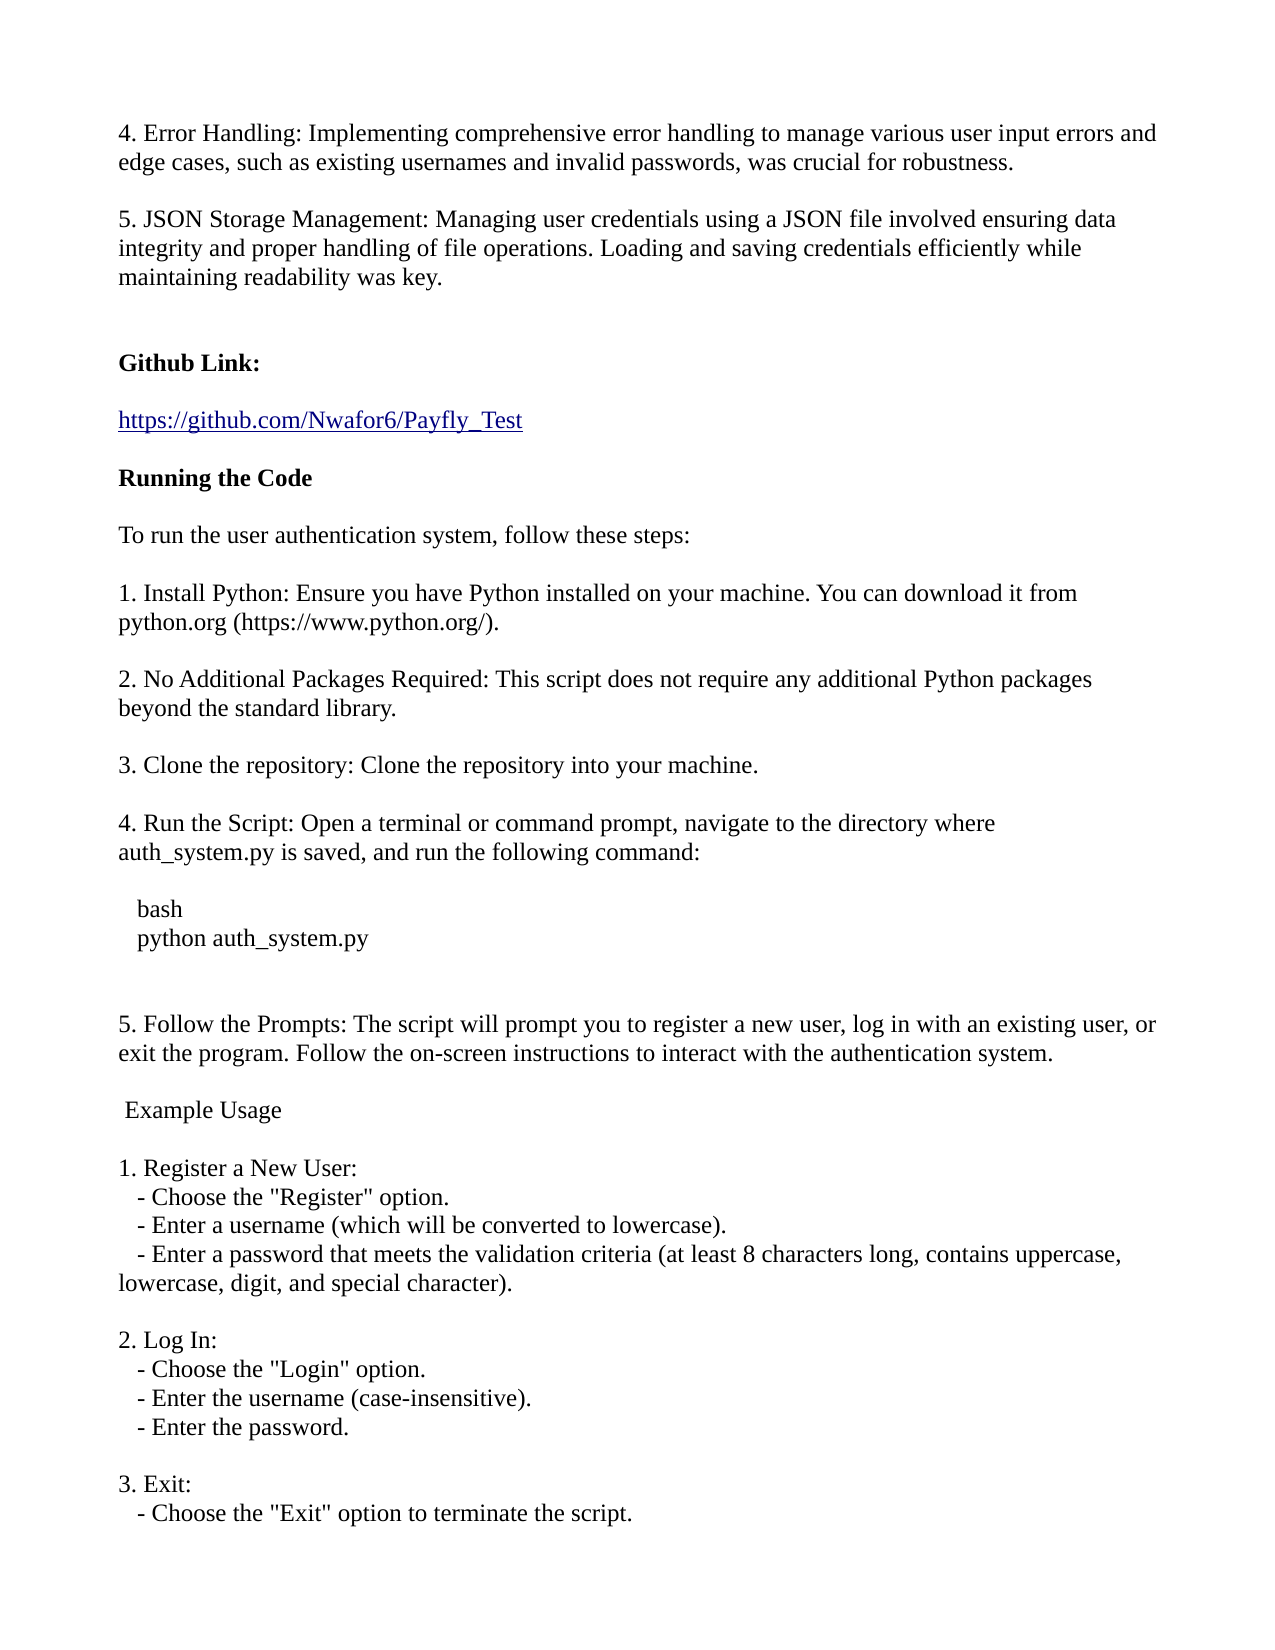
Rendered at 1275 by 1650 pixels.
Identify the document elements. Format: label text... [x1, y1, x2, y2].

text Example Usage [118, 1096, 1157, 1124]
text https://github.com/Nwafor6/Payfly_Test [118, 406, 1157, 434]
text Github Link: [118, 348, 1157, 377]
text 2. Log In: [118, 1326, 1157, 1354]
text - Choose the "Register" option. [118, 1182, 1157, 1211]
text 1. Install Python: Ensure you have Python installed on your machine. You can download it from python.org (https://www.python.org/). [118, 578, 1157, 636]
text 4. Error Handling: Implementing comprehensive error handling to manage various user input errors and edge cases, such as existing usernames and invalid passwords, was crucial for robustness. [118, 118, 1157, 176]
text 1. Register a New User: [118, 1153, 1157, 1182]
text - Enter the username (case-insensitive). [118, 1383, 1157, 1412]
text - Enter the password. [118, 1412, 1157, 1441]
text 2. No Additional Packages Required: This script does not require any additional Python packages beyond the standard library. [118, 664, 1157, 722]
text 3. Clone the repository: Clone the repository into your machine. [118, 751, 1157, 779]
text - Enter a password that meets the validation criteria (at least 8 characters long, contains uppercase, lowercase, digit, and special character). [118, 1239, 1157, 1297]
text 4. Run the Script: Open a terminal or command prompt, navigate to the directory where auth_system.py is saved, and run the following command: [118, 808, 1157, 866]
text Running the Code [118, 463, 1157, 492]
text 5. Follow the Prompts: The script will prompt you to register a new user, log in with an existing user, or exit the program. Follow the on-screen instructions to interact with the authentication system. [118, 1009, 1157, 1067]
text - Choose the "Exit" option to terminate the script. [118, 1498, 1157, 1527]
text - Choose the "Login" option. [118, 1354, 1157, 1383]
text To run the user authentication system, follow these steps: [118, 521, 1157, 549]
text python auth_system.py [118, 923, 1157, 952]
text 3. Exit: [118, 1469, 1157, 1498]
text bash [118, 894, 1157, 923]
text 5. JSON Storage Management: Managing user credentials using a JSON file involved ensuring data integrity and proper handling of file operations. Loading and saving credentials efficiently while maintaining readability was key. [118, 204, 1157, 291]
text - Enter a username (which will be converted to lowercase). [118, 1211, 1157, 1239]
